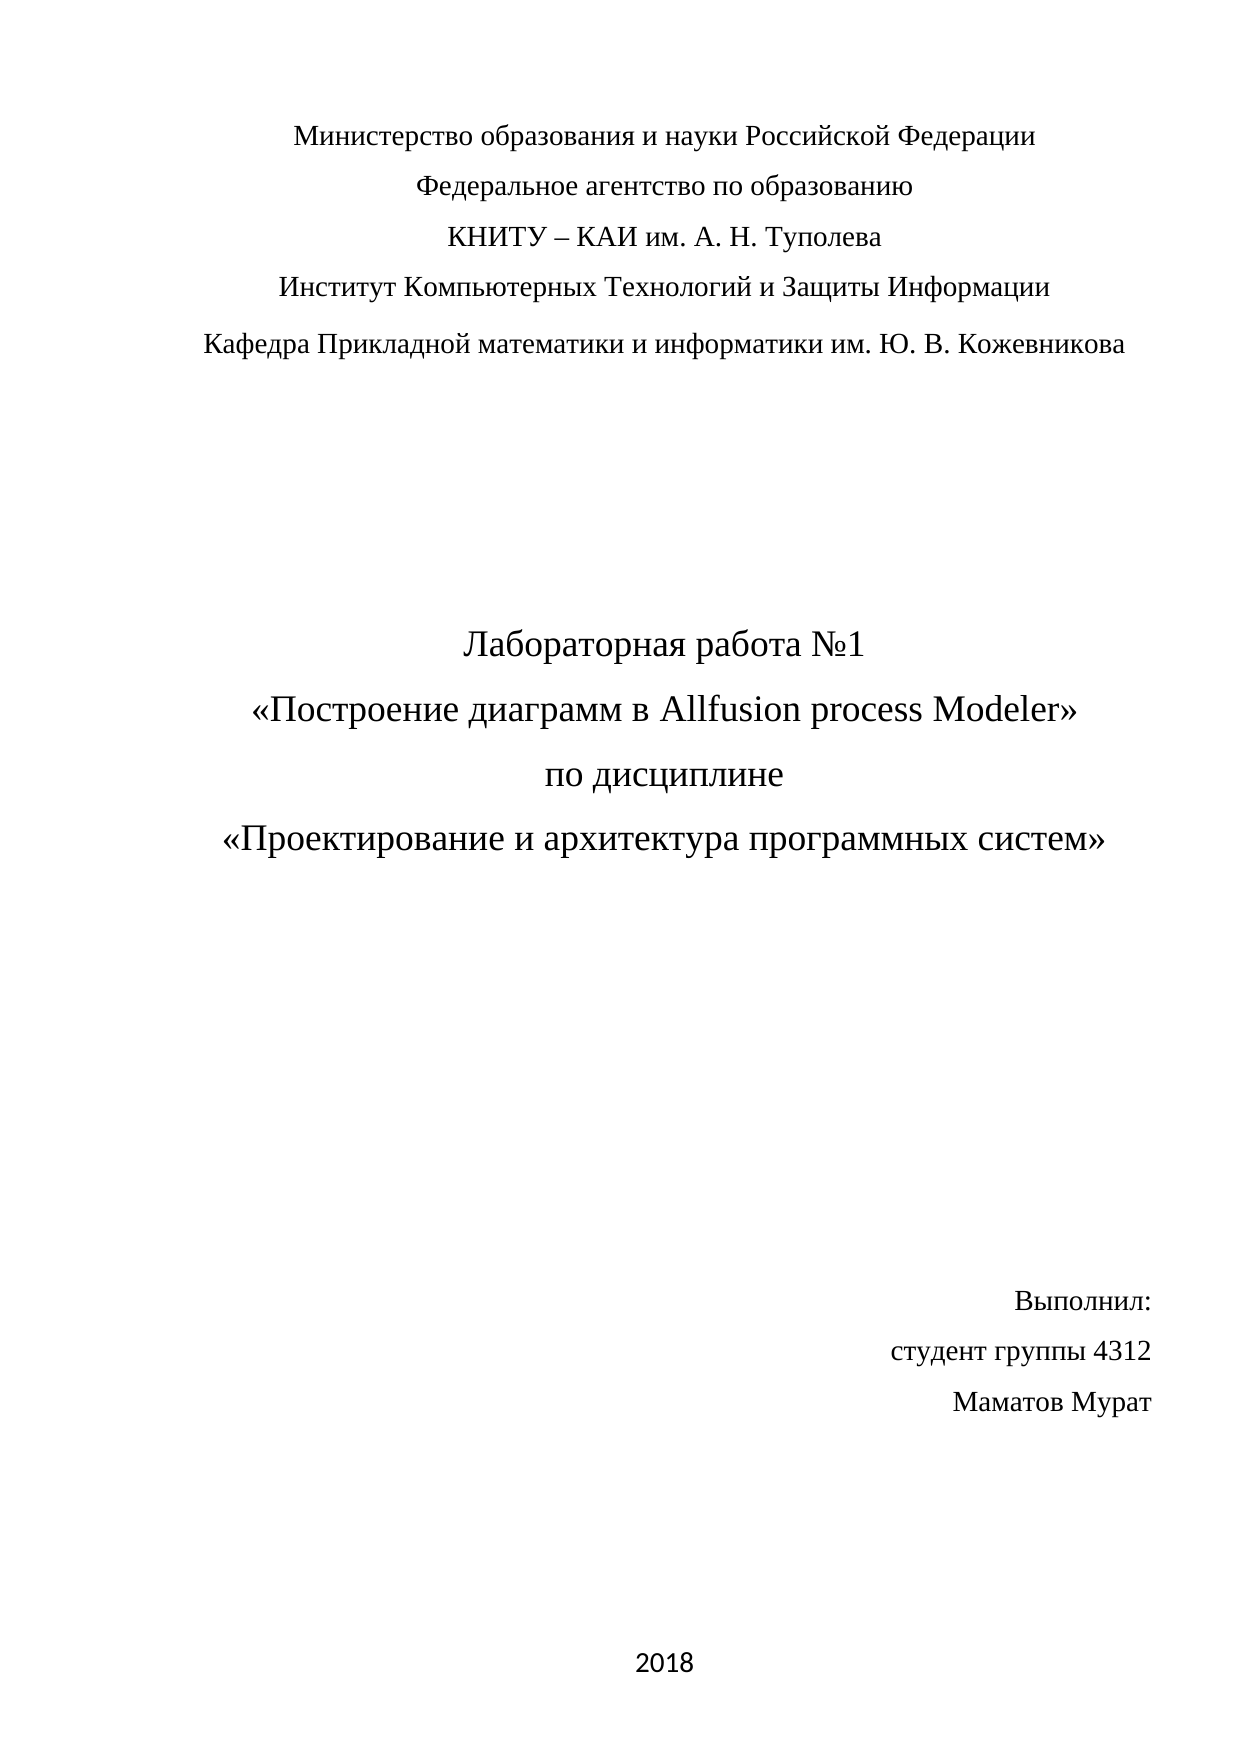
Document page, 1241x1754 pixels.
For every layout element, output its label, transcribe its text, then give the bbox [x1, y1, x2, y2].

text «Проектирование и архитектура программных систем» [177, 816, 1152, 859]
text Министерство образования и науки Российской Федерации [177, 118, 1152, 152]
text Кафедра Прикладной математики и информатики им. Ю. В. Кожевникова [177, 327, 1152, 360]
text студент группы 4312 [833, 1333, 1152, 1367]
text по дисциплине [177, 751, 1152, 794]
text Федеральное агентство по образованию [177, 168, 1152, 202]
text Выполнил: [812, 1283, 1152, 1317]
text Институт Компьютерных Технологий и Защиты Информации [177, 269, 1152, 303]
text Маматов Мурат [833, 1384, 1152, 1417]
text «Построение диаграмм в Allfusion process Modeler» [177, 686, 1152, 729]
text КНИТУ – КАИ им. А. Н. Туполева [177, 219, 1152, 252]
text Лабораторная работа №1 [177, 622, 1152, 665]
